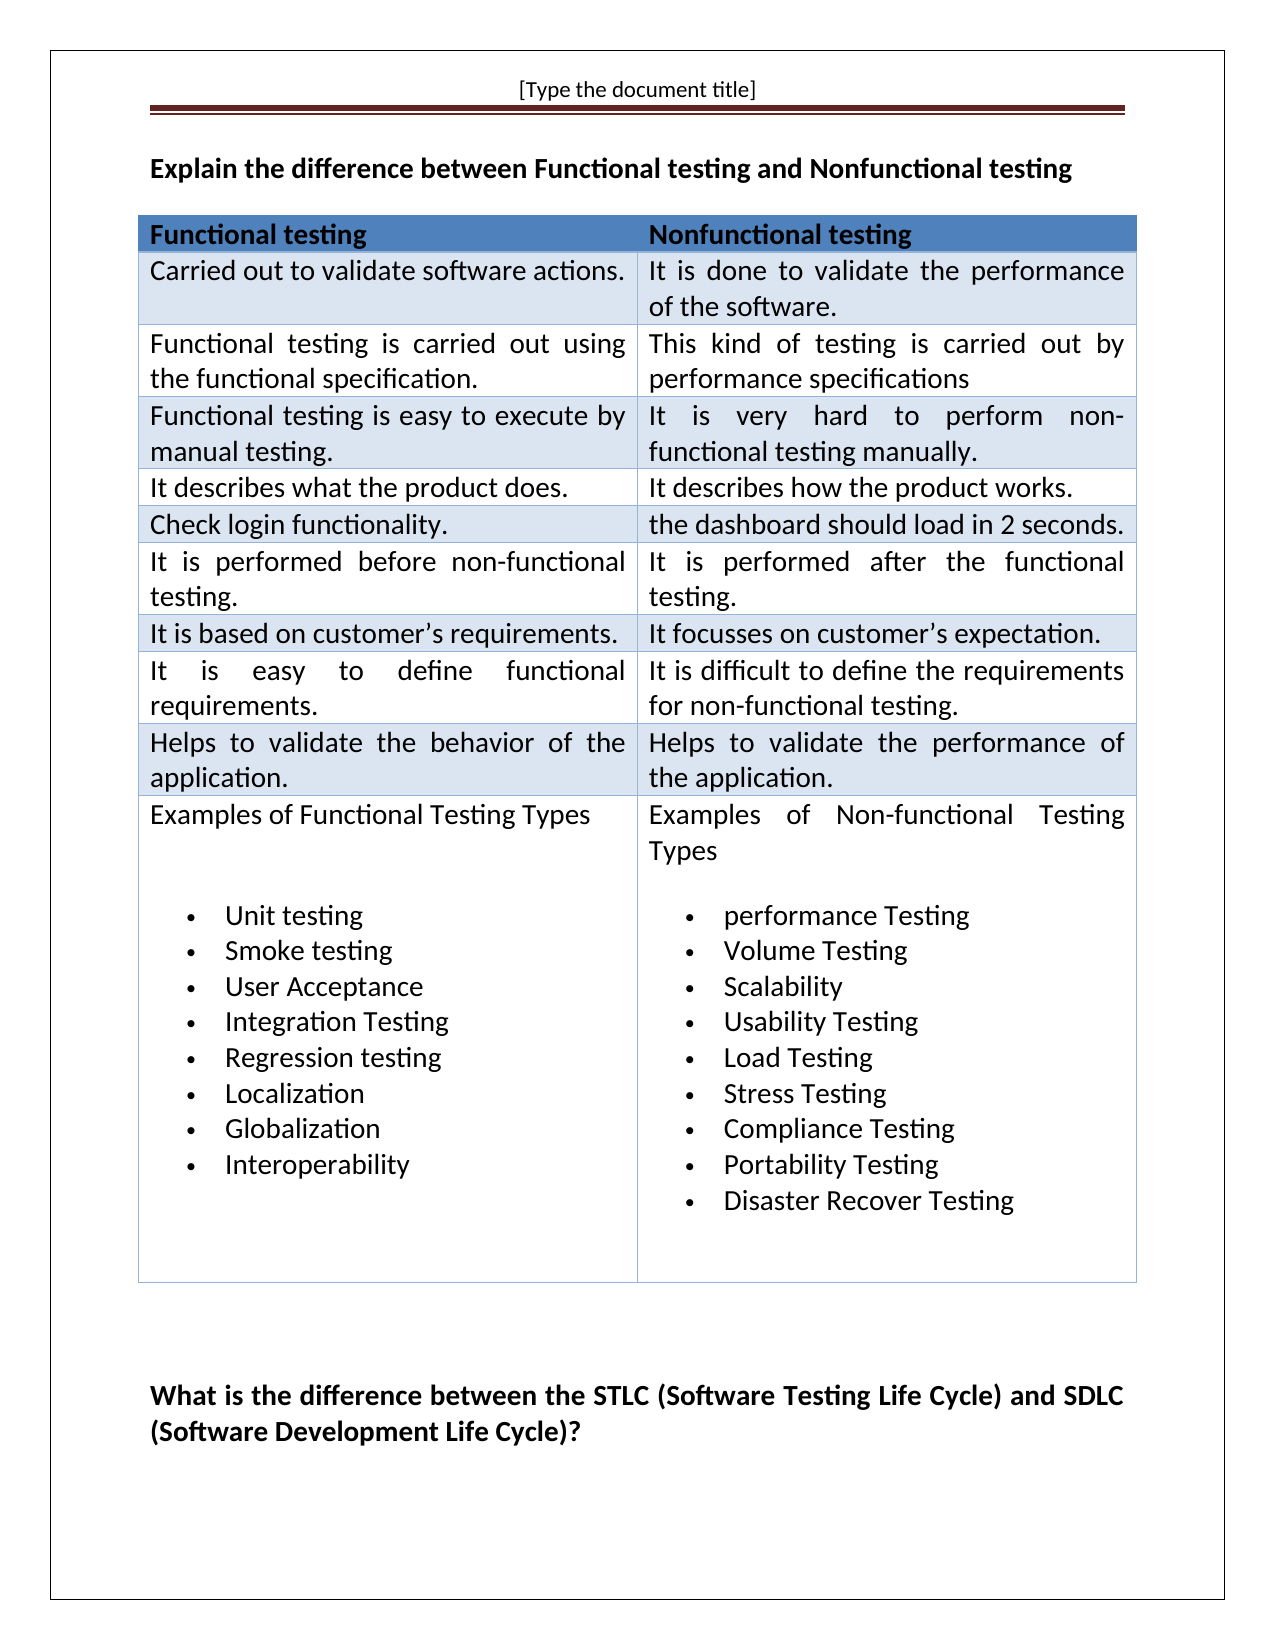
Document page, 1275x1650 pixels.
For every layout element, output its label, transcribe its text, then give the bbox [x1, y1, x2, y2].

table_cell It is easy to define functional requirements. [139, 652, 637, 723]
table_cell Helps to validate the behavior of the application. [139, 724, 637, 795]
table_cell It is based on customer’s requirements. [139, 615, 637, 651]
table_cell Examples of Non-functional Testing Types performance Testing Volume Testing Scalability Usability Testing Load Testing Stress Testing Compliance Testing Portability Testing Disaster Recover Testing [638, 796, 1136, 1282]
table_cell Helps to validate the performance of the application. [638, 724, 1136, 795]
table_cell It describes how the product works. [638, 469, 1136, 505]
table_cell This kind of testing is carried out by performance specifications [638, 325, 1136, 396]
table_cell It describes what the product does. [139, 469, 637, 505]
table_cell It is performed after the functional testing. [638, 543, 1136, 614]
table_cell It is performed before non-functional testing. [139, 543, 637, 614]
table_header Functional testing [139, 216, 637, 251]
table_cell Check login functionality. [139, 506, 637, 542]
table_cell It is difficult to define the requirements for non-functional testing. [638, 652, 1136, 723]
table_cell It is done to validate the performance of the software. [638, 253, 1136, 324]
table_cell Functional testing is carried out using the functional specification. [139, 325, 637, 396]
table_cell Examples of Functional Testing Types Unit testing Smoke testing User Acceptance Integration Testing Regression testing Localization Globalization Interoperability [139, 796, 637, 1282]
text Explain the difference between Functional testing and Nonfunctional testing [150, 150, 1125, 186]
table_cell Carried out to validate software actions. [139, 253, 637, 324]
table_cell the dashboard should load in 2 seconds. [638, 506, 1136, 542]
text What is the difference between the STLC (Software Testing Life Cycle) and SDLC (Software Development Life Cycle)? [150, 1377, 1125, 1448]
table_cell It is very hard to perform non-functional testing manually. [638, 397, 1136, 468]
table_cell Functional testing is easy to execute by manual testing. [139, 397, 637, 468]
table_header Nonfunctional testing [638, 216, 1136, 251]
table_cell It focusses on customer’s expectation. [638, 615, 1136, 651]
